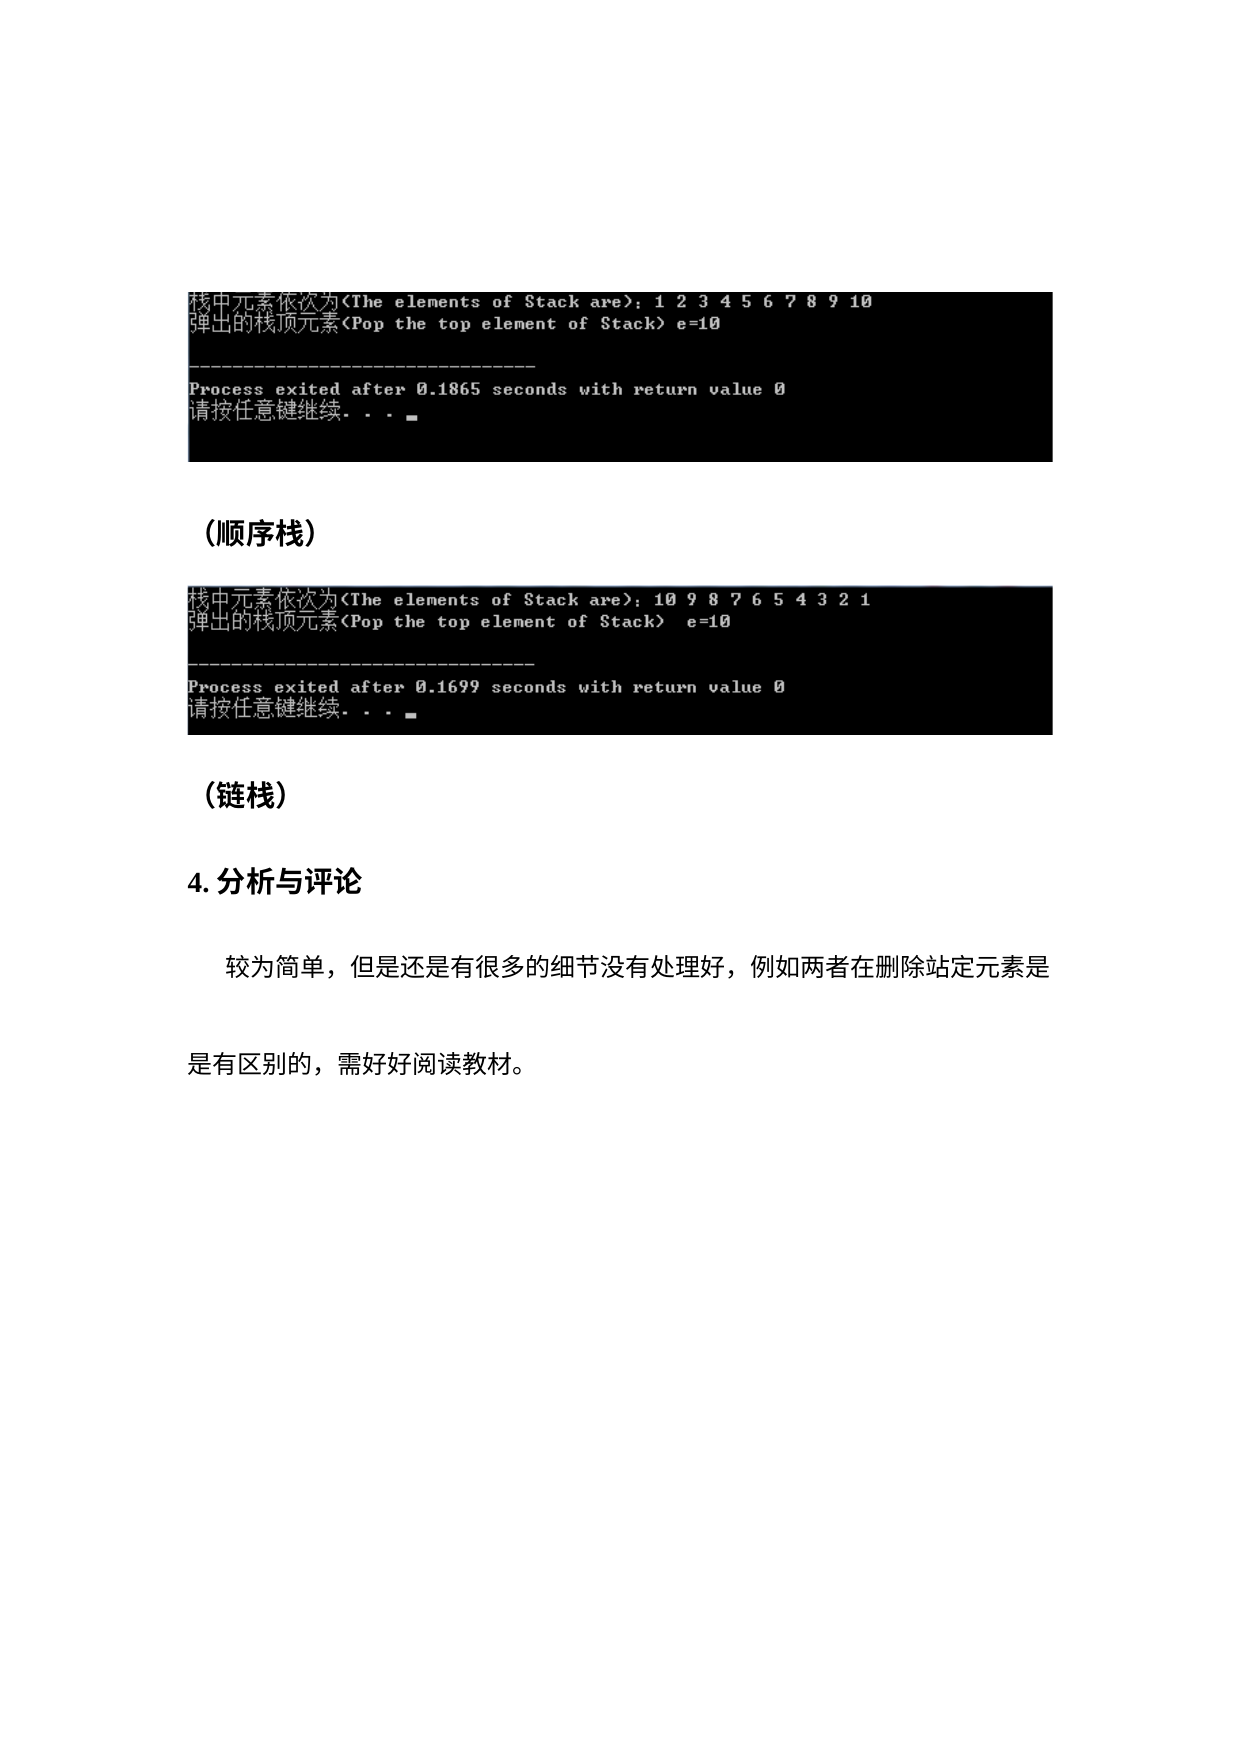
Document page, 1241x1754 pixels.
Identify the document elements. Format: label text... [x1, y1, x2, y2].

text 较为简单，但是还是有很多的细节没有处理好，例如两者在删除站定元素是是有区别的，需好好阅读教材。 [187, 933, 1053, 1096]
text （链栈） [187, 761, 1053, 826]
text （顺序栈） [187, 499, 1053, 564]
picture [187, 292, 1053, 462]
text 4. 分析与评论 [187, 847, 1053, 912]
picture [187, 585, 1053, 735]
